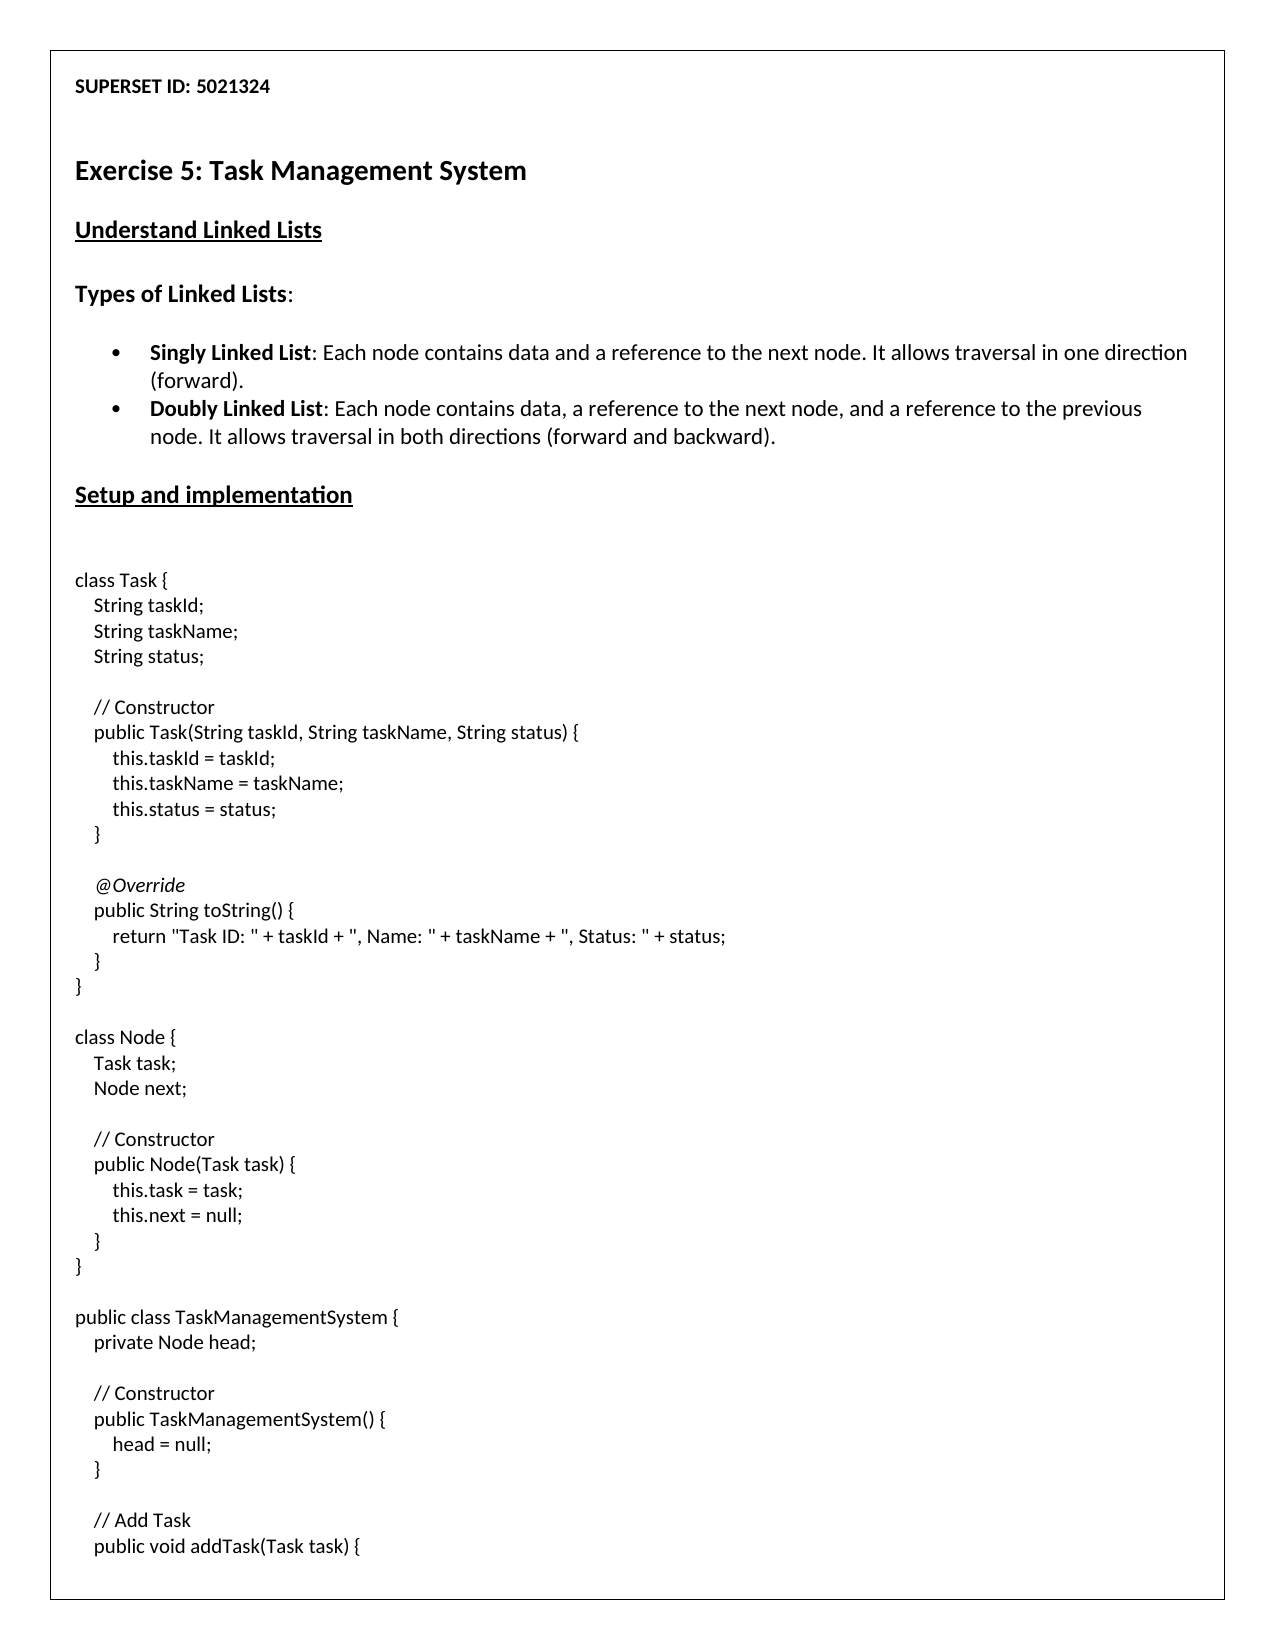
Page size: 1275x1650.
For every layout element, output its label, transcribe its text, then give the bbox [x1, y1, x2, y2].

text Types of Linked Lists: [75, 278, 1200, 309]
text Exercise 5: Task Management System [75, 152, 1200, 188]
text public class TaskManagementSystem { [75, 1304, 1200, 1329]
text this.next = null; [75, 1202, 1200, 1228]
text class Node { [75, 1024, 1200, 1050]
list Singly Linked List: Each node contains data and a reference to the next node. It allows traversal in one direction (forward). [112, 338, 1200, 394]
list Doubly Linked List: Each node contains data, a reference to the next node, and a reference to the previous node. It allows traversal in both directions (forward and backward). [112, 394, 1200, 450]
text Task task; [75, 1050, 1200, 1075]
text head = null; [75, 1431, 1200, 1457]
text Node next; [75, 1075, 1200, 1101]
text String taskName; [75, 618, 1200, 643]
text // Add Task [75, 1507, 1200, 1533]
text // Constructor [75, 694, 1200, 719]
text public Node(Task task) { [75, 1152, 1200, 1177]
text public void addTask(Task task) { [75, 1533, 1200, 1558]
text @Override [75, 872, 1200, 897]
text return "Task ID: " + taskId + ", Name: " + taskName + ", Status: " + status; [75, 923, 1200, 948]
text public String toString() { [75, 897, 1200, 923]
text private Node head; [75, 1329, 1200, 1355]
text } [75, 974, 1200, 999]
text } [75, 1457, 1200, 1482]
text public TaskManagementSystem() { [75, 1406, 1200, 1431]
text // Constructor [75, 1380, 1200, 1406]
text this.task = task; [75, 1177, 1200, 1202]
subtitle Understand Linked Lists [75, 214, 1200, 244]
text class Task { [75, 567, 1200, 592]
text } [75, 948, 1200, 974]
text String taskId; [75, 592, 1200, 618]
text this.taskId = taskId; [75, 745, 1200, 770]
text // Constructor [75, 1126, 1200, 1152]
text String status; [75, 643, 1200, 669]
text public Task(String taskId, String taskName, String status) { [75, 719, 1200, 745]
subtitle Setup and implementation [75, 479, 1200, 509]
text } [75, 1253, 1200, 1279]
text } [75, 1228, 1200, 1253]
text } [75, 821, 1200, 847]
text this.taskName = taskName; [75, 770, 1200, 796]
text this.status = status; [75, 796, 1200, 821]
